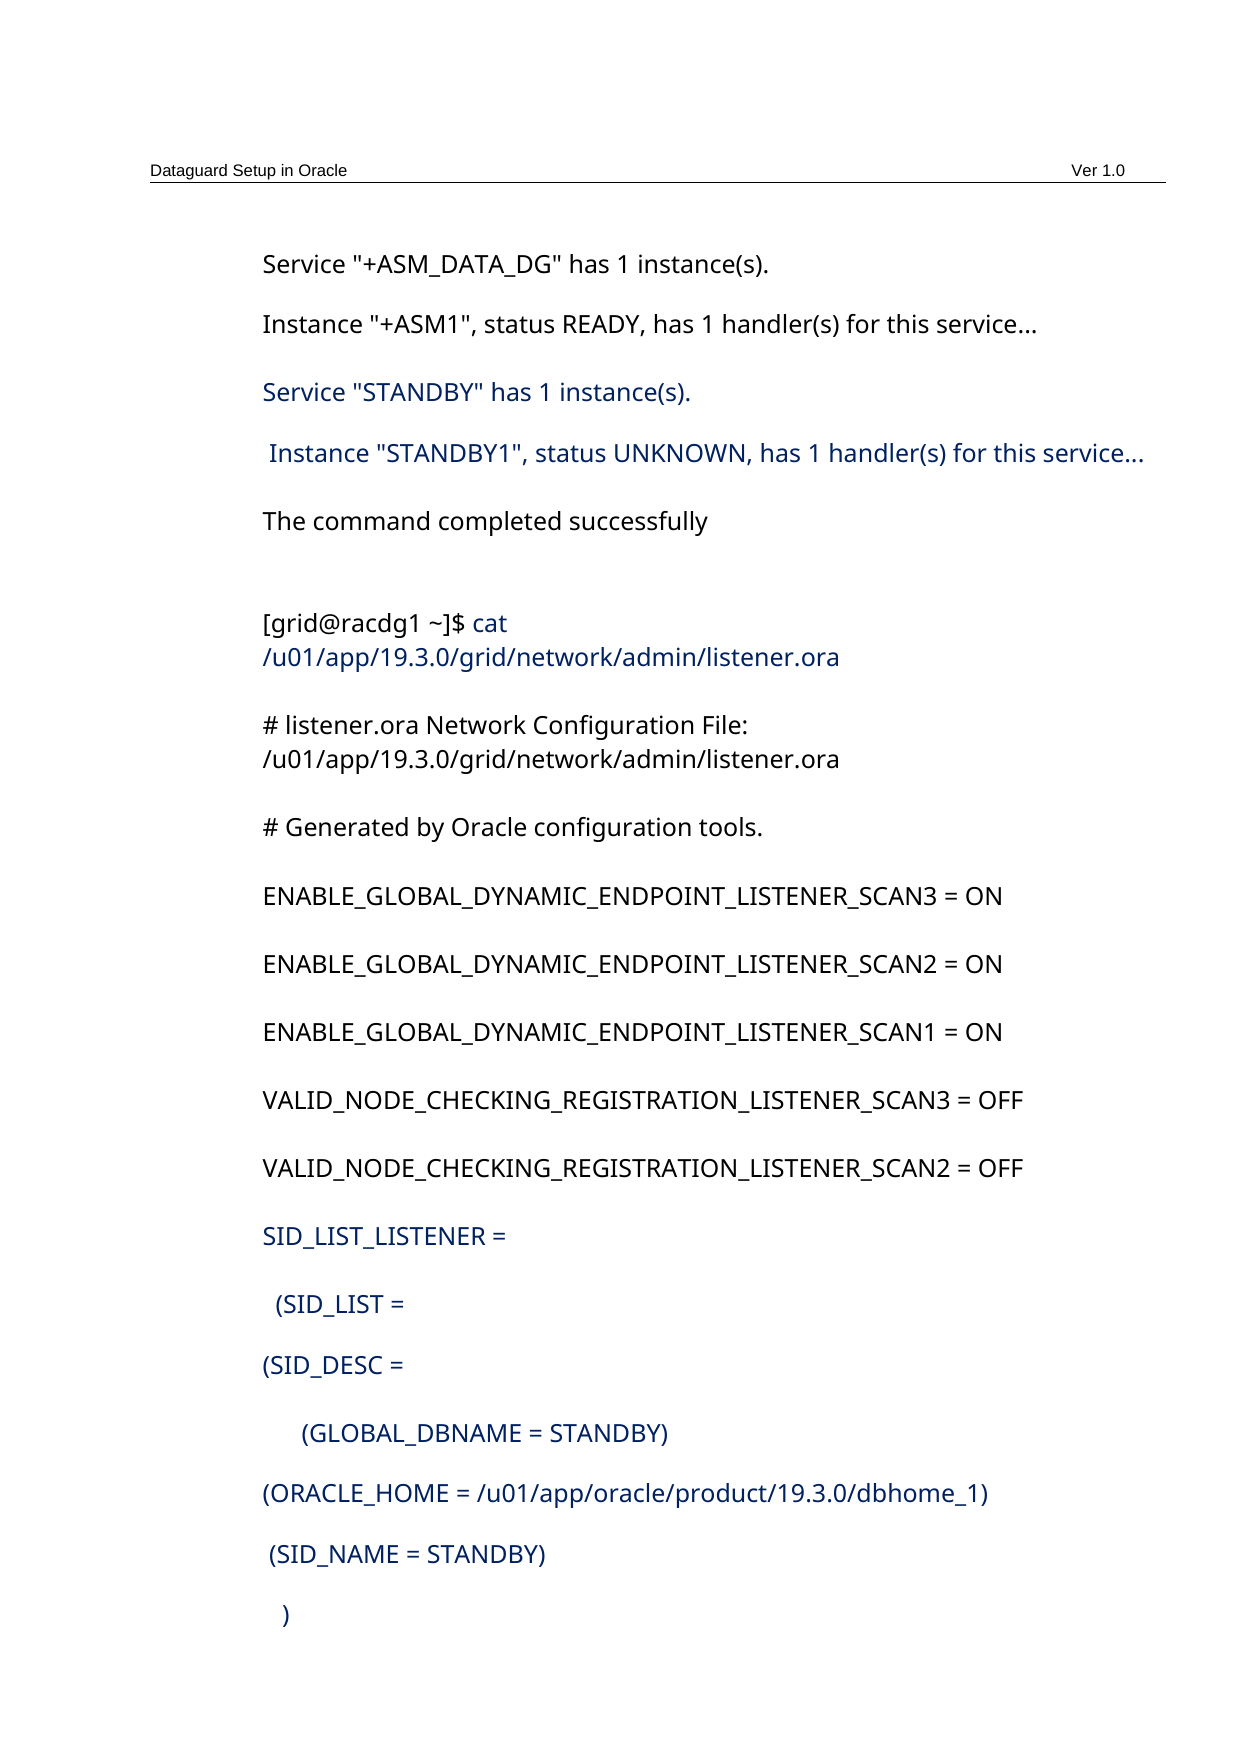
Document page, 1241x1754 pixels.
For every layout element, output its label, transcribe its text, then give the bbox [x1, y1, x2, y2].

list ) [262, 1597, 1166, 1631]
list # listener.ora Network Configuration File: /u01/app/19.3.0/grid/network/admin/listener.ora [262, 708, 1166, 776]
list (GLOBAL_DBNAME = STANDBY) [262, 1415, 1166, 1449]
list /u01/app/19.3.0/grid/network/admin/listener.ora [262, 640, 1166, 674]
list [262, 307, 1166, 341]
list (ORACLE_HOME = /u01/app/oracle/product/19.3.0/dbhome_1) [262, 1476, 1166, 1510]
list VALID_NODE_CHECKING_REGISTRATION_LISTENER_SCAN3 = OFF [262, 1082, 1166, 1117]
list [grid@racdg1 ~]$ cat [262, 606, 1166, 640]
list The command completed successfully [262, 503, 1166, 537]
list (SID_DESC = [262, 1347, 1166, 1381]
list # Generated by Oracle configuration tools. [262, 810, 1166, 844]
list VALID_NODE_CHECKING_REGISTRATION_LISTENER_SCAN2 = OFF [262, 1151, 1166, 1185]
list SID_LIST_LISTENER = [262, 1219, 1166, 1253]
list (SID_LIST = [262, 1287, 1166, 1321]
list ENABLE_GLOBAL_DYNAMIC_ENDPOINT_LISTENER_SCAN1 = ON [262, 1014, 1166, 1048]
list Instance "STANDBY1", status UNKNOWN, has 1 handler(s) for this service... [262, 435, 1166, 469]
list ENABLE_GLOBAL_DYNAMIC_ENDPOINT_LISTENER_SCAN3 = ON [262, 878, 1166, 912]
list Service "STANDBY" has 1 instance(s). [262, 375, 1166, 409]
list ENABLE_GLOBAL_DYNAMIC_ENDPOINT_LISTENER_SCAN2 = ON [262, 946, 1166, 980]
list Service "+ASM_DATA_DG" has 1 instance(s). [262, 246, 1166, 280]
list (SID_NAME = STANDBY) [262, 1536, 1166, 1570]
